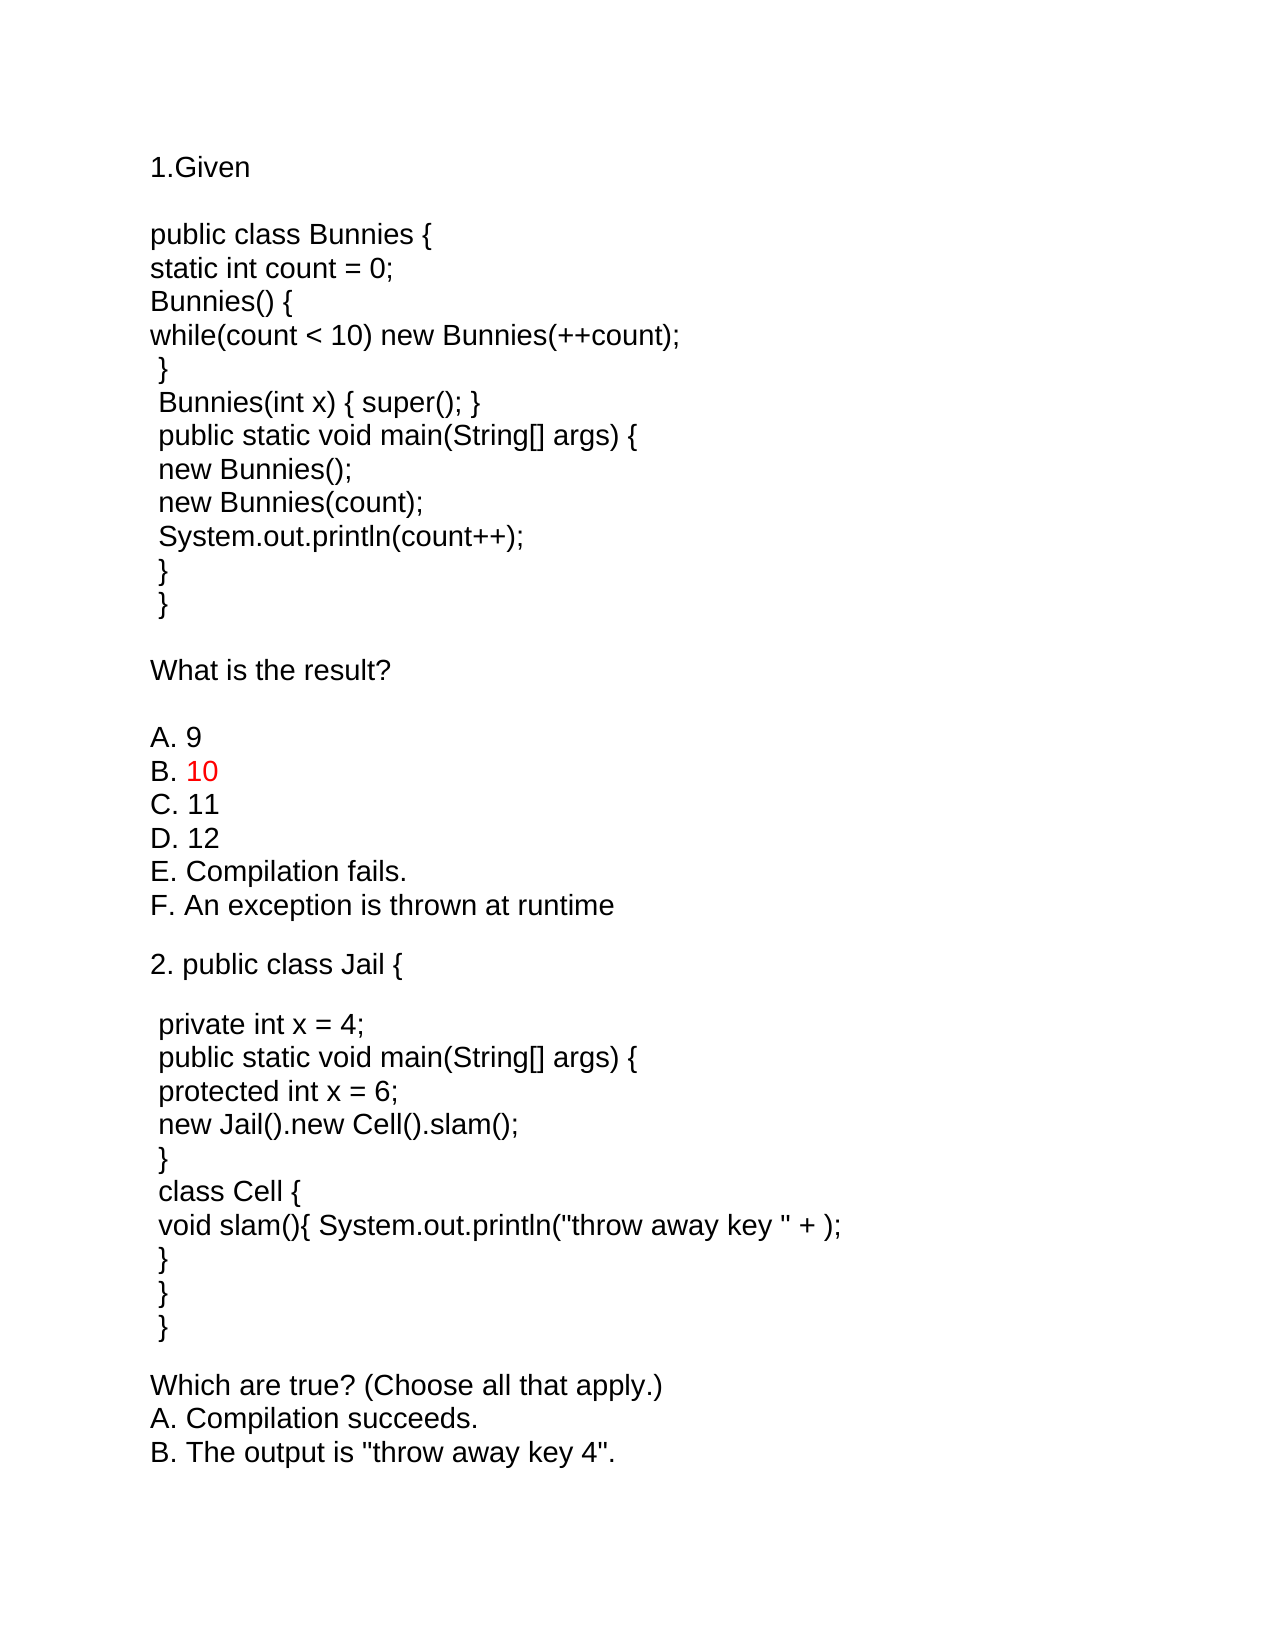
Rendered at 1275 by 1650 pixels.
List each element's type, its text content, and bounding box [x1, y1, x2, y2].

text A. Compilation succeeds. [150, 1401, 1125, 1435]
text B. The output is "throw away key 4". [150, 1435, 1125, 1468]
text } [150, 1308, 1125, 1342]
text System.out.println(count++); [150, 519, 1125, 552]
text Bunnies(int x) { super(); } [150, 385, 1125, 418]
text static int count = 0; [150, 251, 1125, 284]
text } [150, 1241, 1125, 1275]
text A. 9 [150, 720, 1125, 754]
text private int x = 4; [150, 1007, 1125, 1040]
text class Cell { [150, 1174, 1125, 1208]
text protected int x = 6; [150, 1074, 1125, 1107]
text } [150, 351, 1125, 385]
text Bunnies() { [150, 284, 1125, 318]
text new Bunnies(count); [150, 485, 1125, 519]
text D. 12 [150, 821, 1125, 854]
text 1.Given [150, 150, 1125, 183]
text } [150, 586, 1125, 619]
text Which are true? (Choose all that apply.) [150, 1368, 1125, 1401]
text public class Bunnies { [150, 217, 1125, 251]
text } [150, 1275, 1125, 1308]
text while(count < 10) new Bunnies(++count); [150, 318, 1125, 351]
text new Bunnies(); [150, 452, 1125, 485]
text void slam(){ System.out.println("throw away key " + ); [150, 1208, 1125, 1241]
text C. 11 [150, 787, 1125, 821]
text } [150, 1141, 1125, 1174]
text } [150, 552, 1125, 586]
text public static void main(String[] args) { [150, 418, 1125, 452]
text new Jail().new Cell().slam(); [150, 1107, 1125, 1141]
text F. An exception is thrown at runtime [150, 888, 1125, 921]
text public static void main(String[] args) { [150, 1040, 1125, 1074]
text E. Compilation fails. [150, 854, 1125, 888]
text 2. public class Jail { [150, 947, 1125, 981]
text B. 10 [150, 754, 1125, 787]
text What is the result? [150, 653, 1125, 687]
